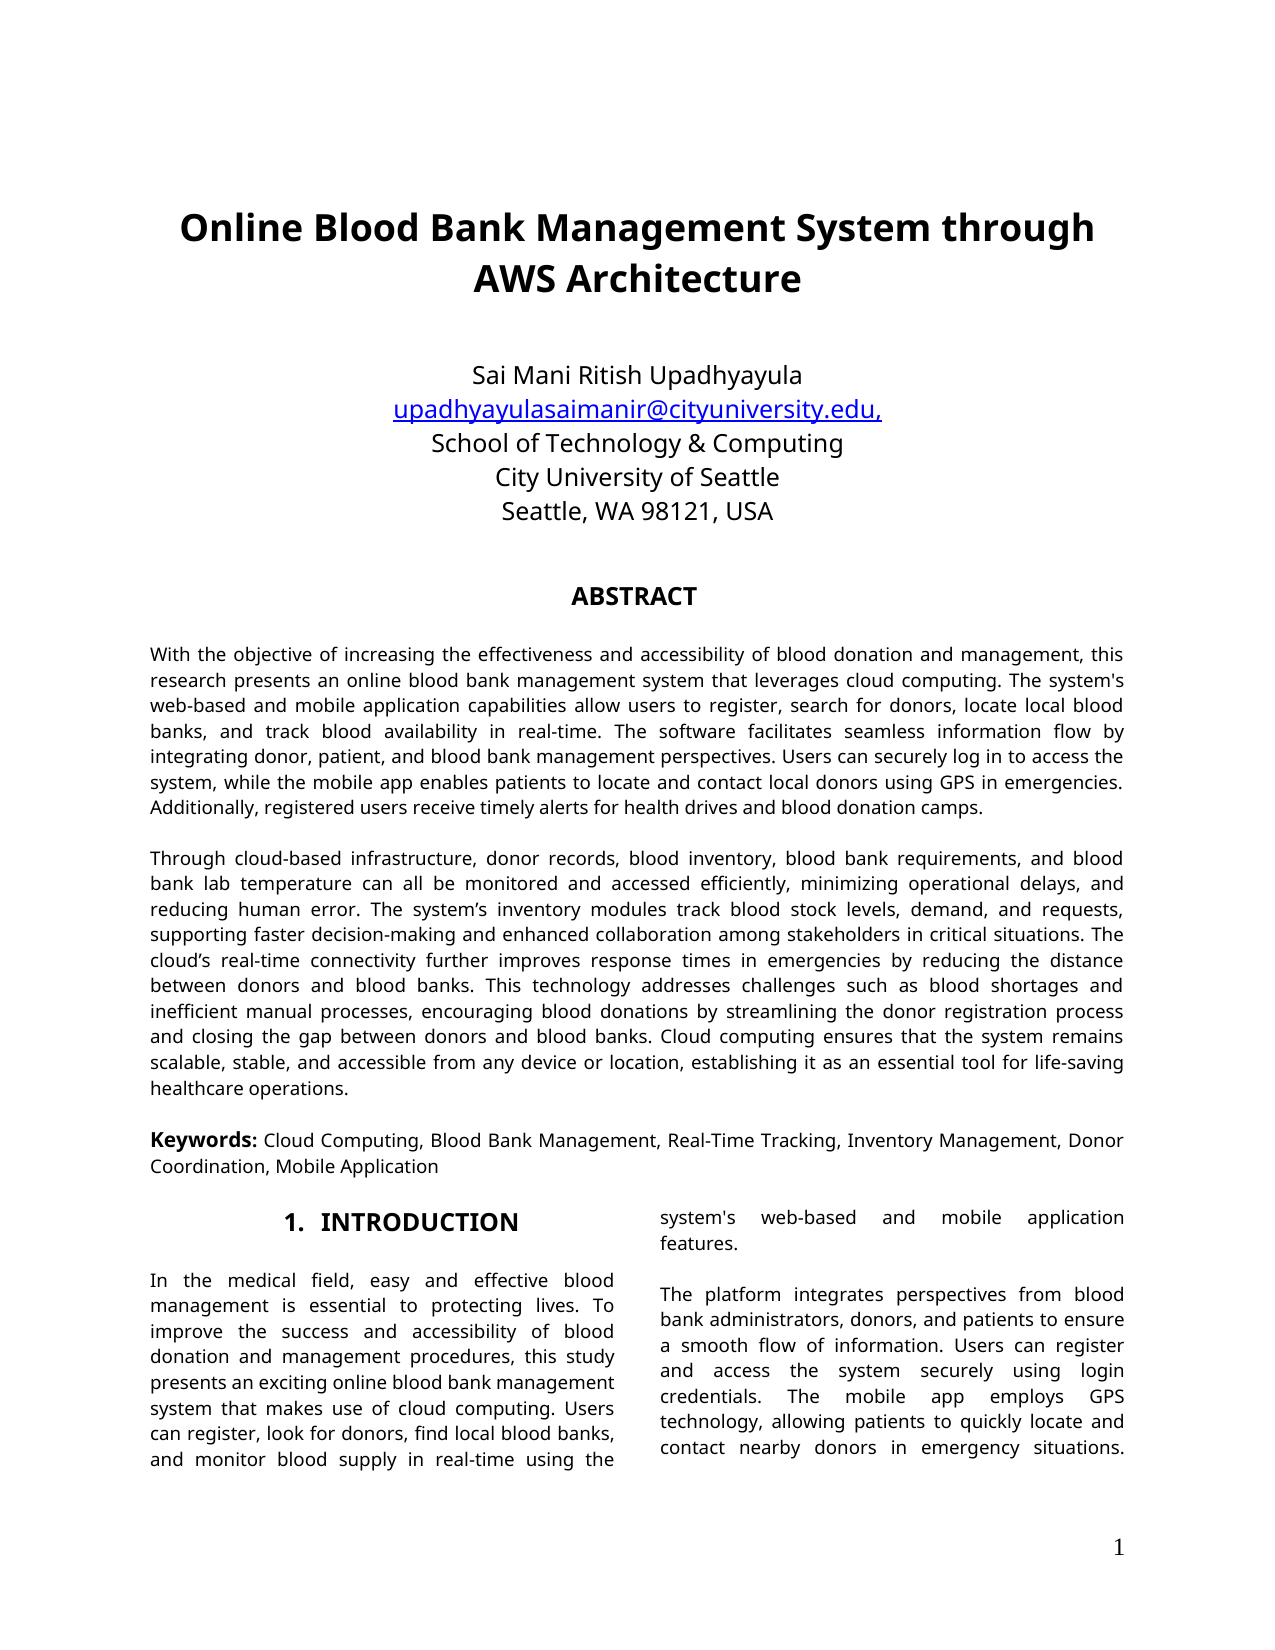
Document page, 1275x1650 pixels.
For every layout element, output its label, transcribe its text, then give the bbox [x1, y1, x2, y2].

text City University of Seattle [150, 459, 1125, 494]
text upadhyayulasaimanir@cityuniversity.edu, School of Technology & Computing [150, 391, 1125, 459]
text Sai Mani Ritish Upadhyayula [150, 357, 1125, 391]
list INTRODUCTION [187, 1204, 615, 1238]
text ABSTRACT [150, 579, 1125, 642]
text Keywords: Cloud Computing, Blood Bank Management, Real-Time Tracking, Inventory Management, Donor Coordination, Mobile Application [150, 1125, 1125, 1179]
text With the objective of increasing the effectiveness and accessibility of blood donation and management, this research presents an online blood bank management system that leverages cloud computing. The system's web-based and mobile application capabilities allow users to register, search for donors, locate local blood banks, and track blood availability in real-time. The software facilitates seamless information flow by integrating donor, patient, and blood bank management perspectives. Users can securely log in to access the system, while the mobile app enables patients to locate and contact local donors using GPS in emergencies. Additionally, registered users receive timely alerts for health drives and blood donation camps. [150, 642, 1125, 820]
text Through cloud-based infrastructure, donor records, blood inventory, blood bank requirements, and blood bank lab temperature can all be monitored and accessed efficiently, minimizing operational delays, and reducing human error. The system’s inventory modules track blood stock levels, demand, and requests, supporting faster decision-making and enhanced collaboration among stakeholders in critical situations. The cloud’s real-time connectivity further improves response times in emergencies by reducing the distance between donors and blood banks. This technology addresses challenges such as blood shortages and inefficient manual processes, encouraging blood donations by streamlining the donor registration process and closing the gap between donors and blood banks. Cloud computing ensures that the system remains scalable, stable, and accessible from any device or location, establishing it as an essential tool for life-saving healthcare operations. [150, 845, 1125, 1100]
text Seattle, WA 98121, USA [150, 494, 1125, 528]
text Online Blood Bank Management System through AWS Architecture [150, 201, 1125, 332]
